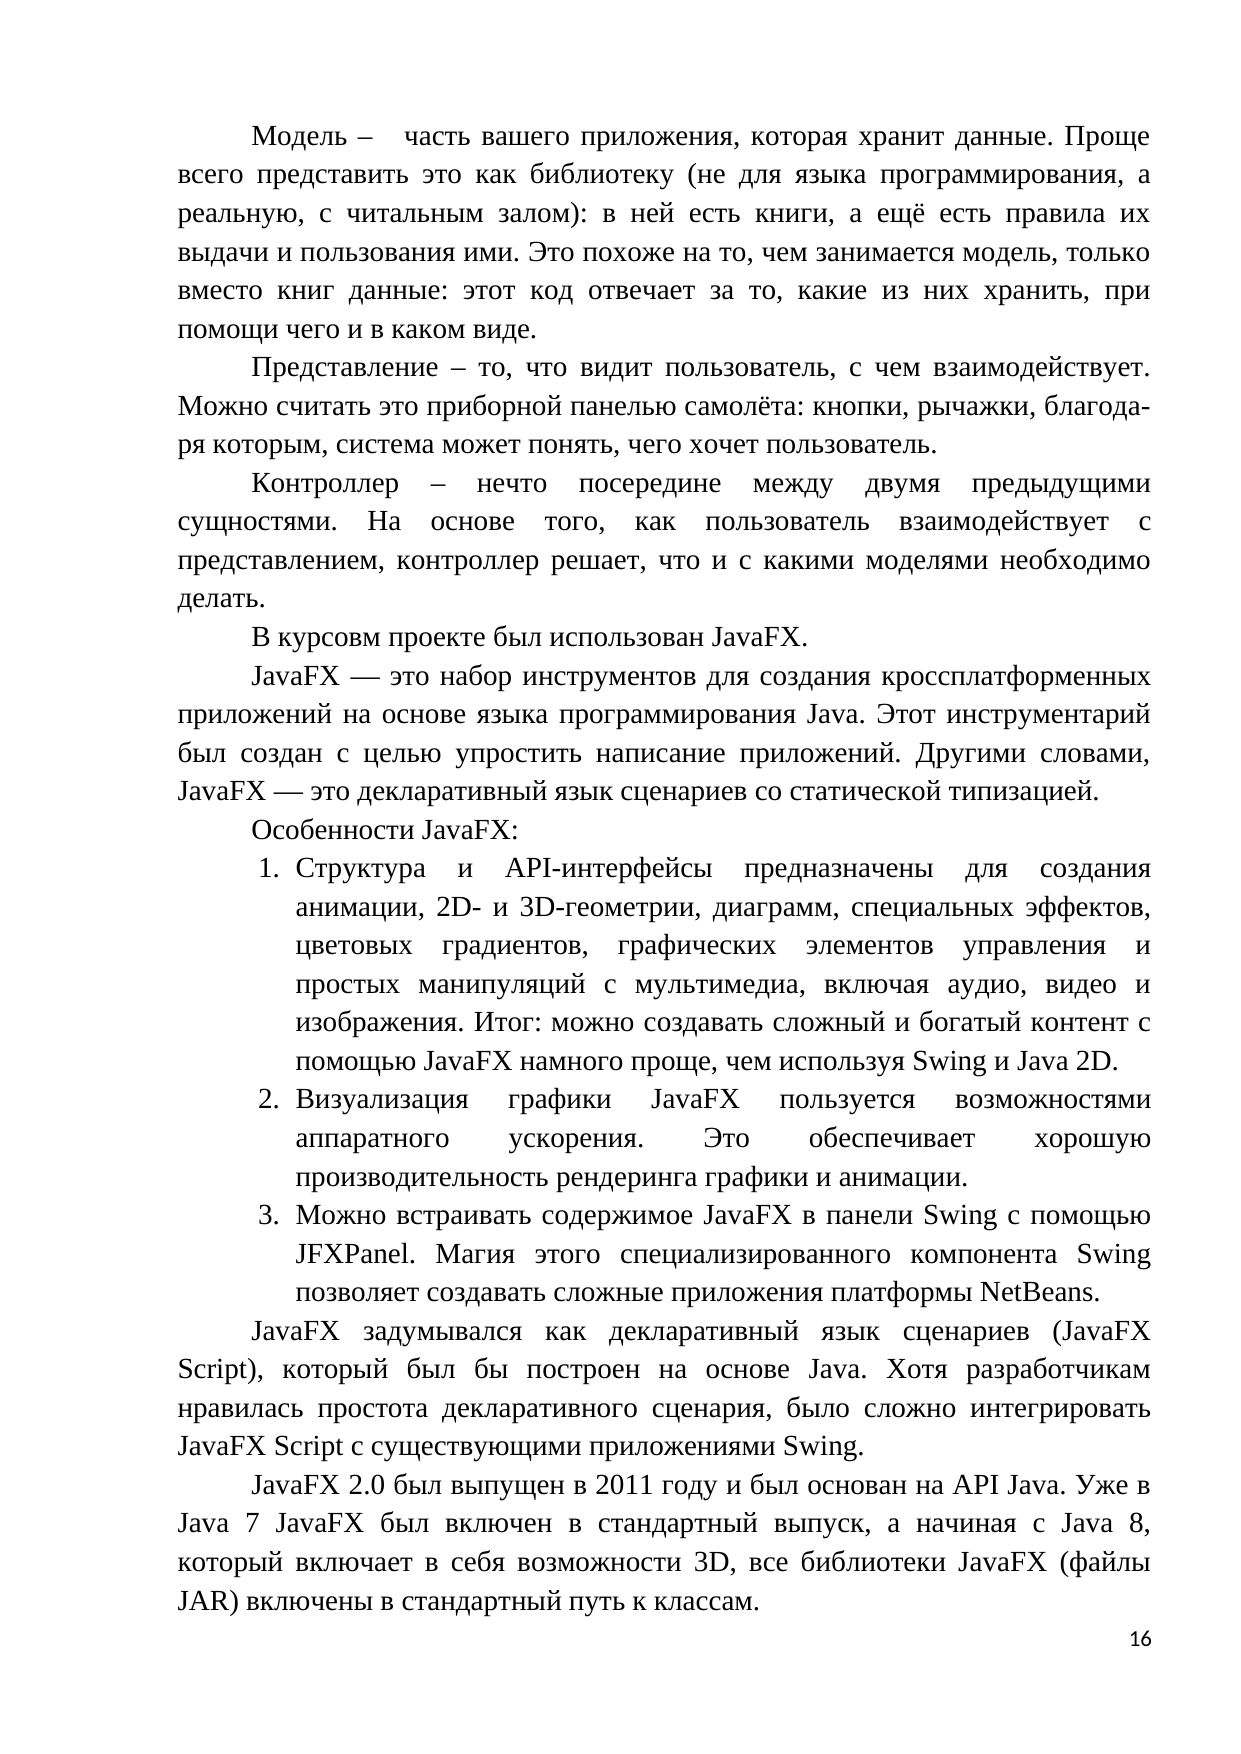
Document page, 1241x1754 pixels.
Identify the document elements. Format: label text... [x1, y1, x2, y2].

text В курсовм проекте был использован JavaFX. [177, 619, 1152, 653]
list Структура и API-интерфейсы предназначены для создания анимации, 2D- и 3D-геометрии, диаграмм, специальных эффектов, цветовых градиентов, графических элементов управления и простых манипуляций с мультимедиа, включая аудио, видео и изображения. Итог: можно создавать сложный и богатый контент с помощью JavaFX намного проще, чем используя Swing и Java 2D. [258, 850, 1152, 1077]
text Представление – то, что видит пользователь, с чем взаимодействует. Можно считать это приборной панелью самолёта: кнопки, рычажки, благода-ря которым, система может понять, чего хочет пользователь. [177, 349, 1152, 460]
text JavaFX — это набор инструментов для создания кроссплатформенных приложений на основе языка программирования Java. Этот инструментарий был создан с целью упростить написание приложений. Другими словами, JavaFX — это декларативный язык сценариев со статической типизацией. [177, 658, 1152, 807]
list Можно встраивать содержимое JavaFX в панели Swing с помощью JFXPanel. Магия этого специализированного компонента Swing позволяет создавать сложные приложения платформы NetBeans. [258, 1197, 1152, 1308]
text Модель – часть вашего приложения, которая хранит данные. Проще всего представить это как библиотеку (не для языка программирования, а реальную, с читальным залом): в ней есть книги, а ещё есть правила их выдачи и пользования ими. Это похоже на то, чем занимается модель, только вместо книг данные: этот код отвечает за то, какие из них хранить, при помощи чего и в каком виде. [177, 118, 1152, 344]
text JavaFX 2.0 был выпущен в 2011 году и был основан на API Java. Уже в Java 7 JavaFX был включен в стандартный выпуск, а начиная с Java 8, который включает в себя возможности 3D, все библиотеки JavaFX (файлы JAR) включены в стандартный путь к классам. [177, 1467, 1152, 1616]
text Особенности JavaFX: [177, 812, 1152, 845]
text JavaFX задумывался как декларативный язык сценариев (JavaFX Script), который был бы построен на основе Java. Хотя разработчикам нравилась простота декларативного сценария, было сложно интегрировать JavaFX Script с существующими приложениями Swing. [177, 1313, 1152, 1462]
list Визуализация графики JavaFX пользуется возможностями аппаратного ускорения. Это обеспечивает хорошую производительность рендеринга графики и анимации. [258, 1082, 1152, 1192]
text Контроллер – нечто посередине между двумя предыдущими сущностями. На основе того, как пользователь взаимодействует с представлением, контроллер решает, что и с какими моделями необходимо делать. [177, 465, 1152, 614]
